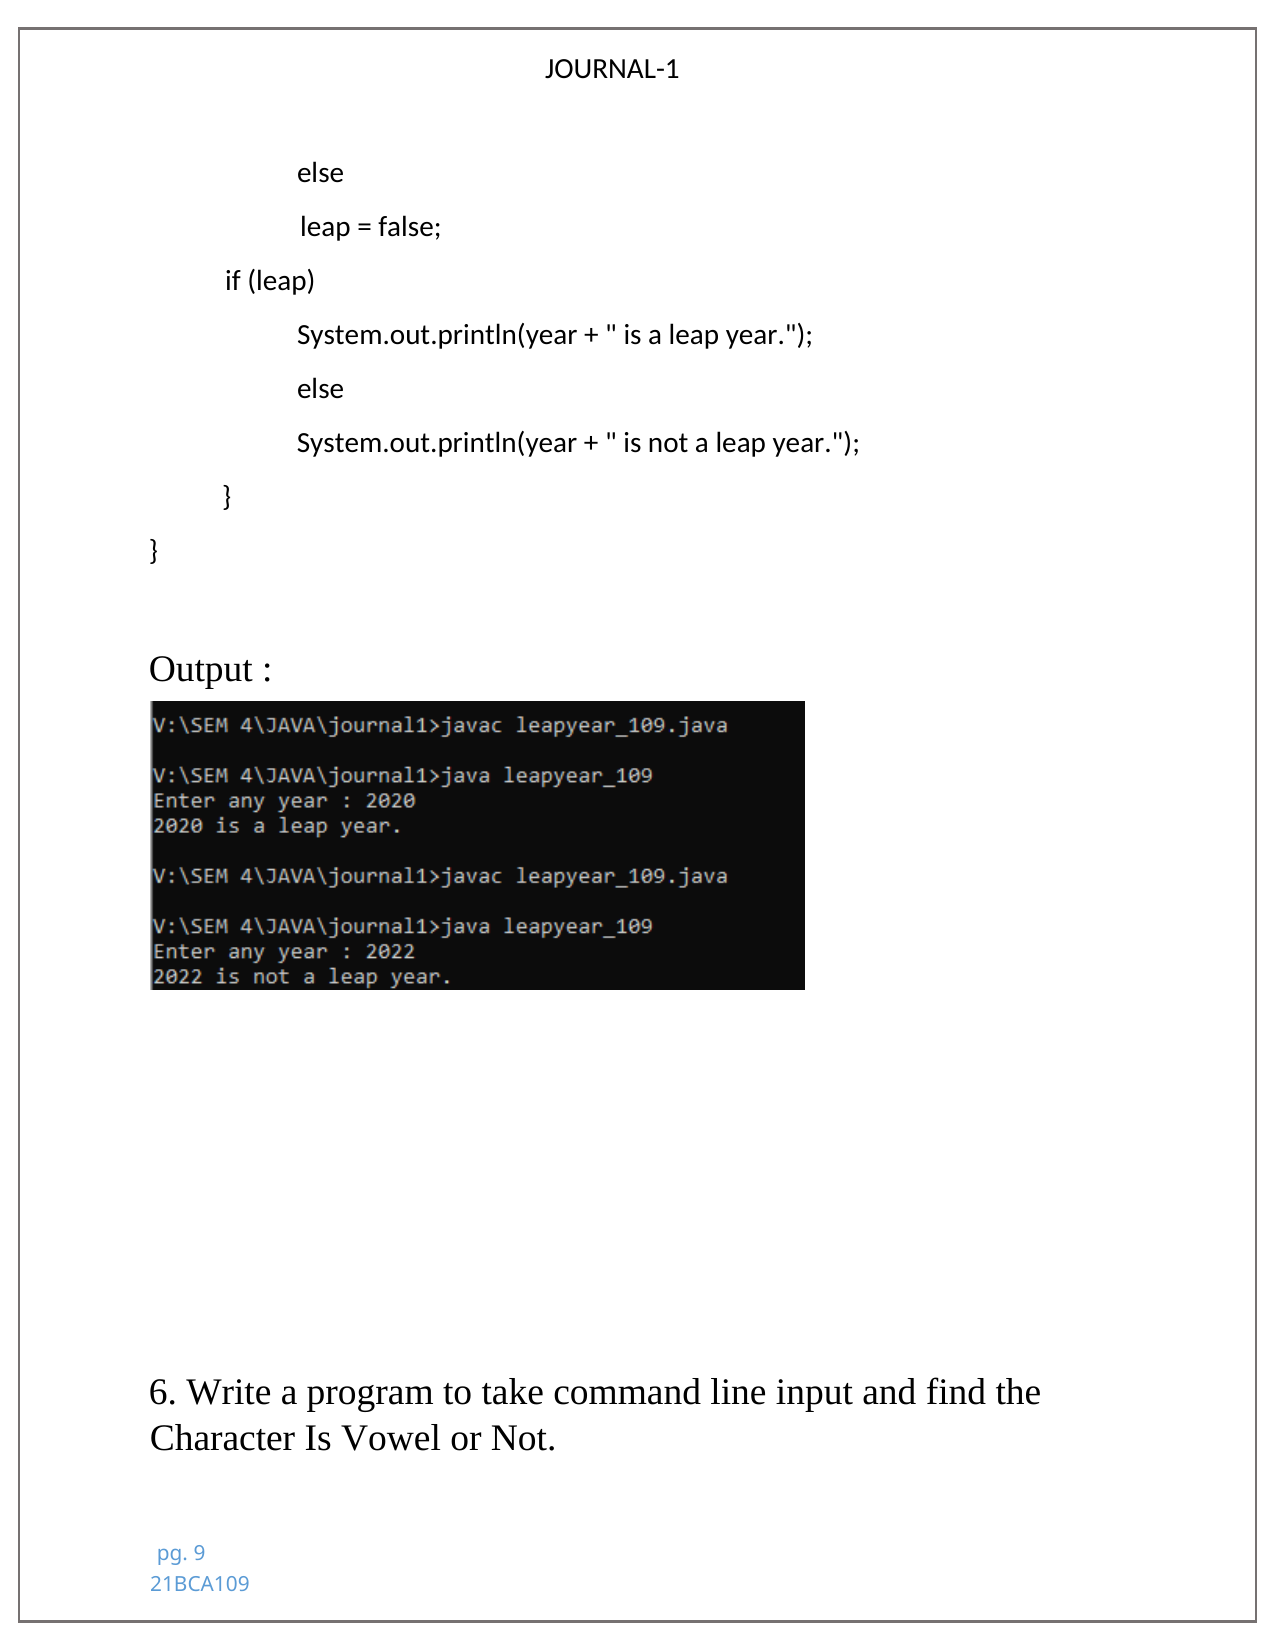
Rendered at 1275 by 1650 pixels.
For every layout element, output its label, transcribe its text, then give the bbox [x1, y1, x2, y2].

text else [148, 154, 1113, 190]
text } [148, 478, 1113, 513]
text System.out.println(year + " is a leap year."); [148, 316, 1113, 352]
text 6. Write a program to take command line input and find the Character Is Vowel or Not. [148, 1369, 1113, 1459]
text else [148, 370, 1113, 406]
text } [148, 532, 1113, 567]
text Output : [148, 646, 1113, 689]
text System.out.println(year + " is not a leap year."); [148, 424, 1113, 459]
picture [150, 701, 805, 990]
text leap = false; if (leap) [148, 208, 464, 298]
